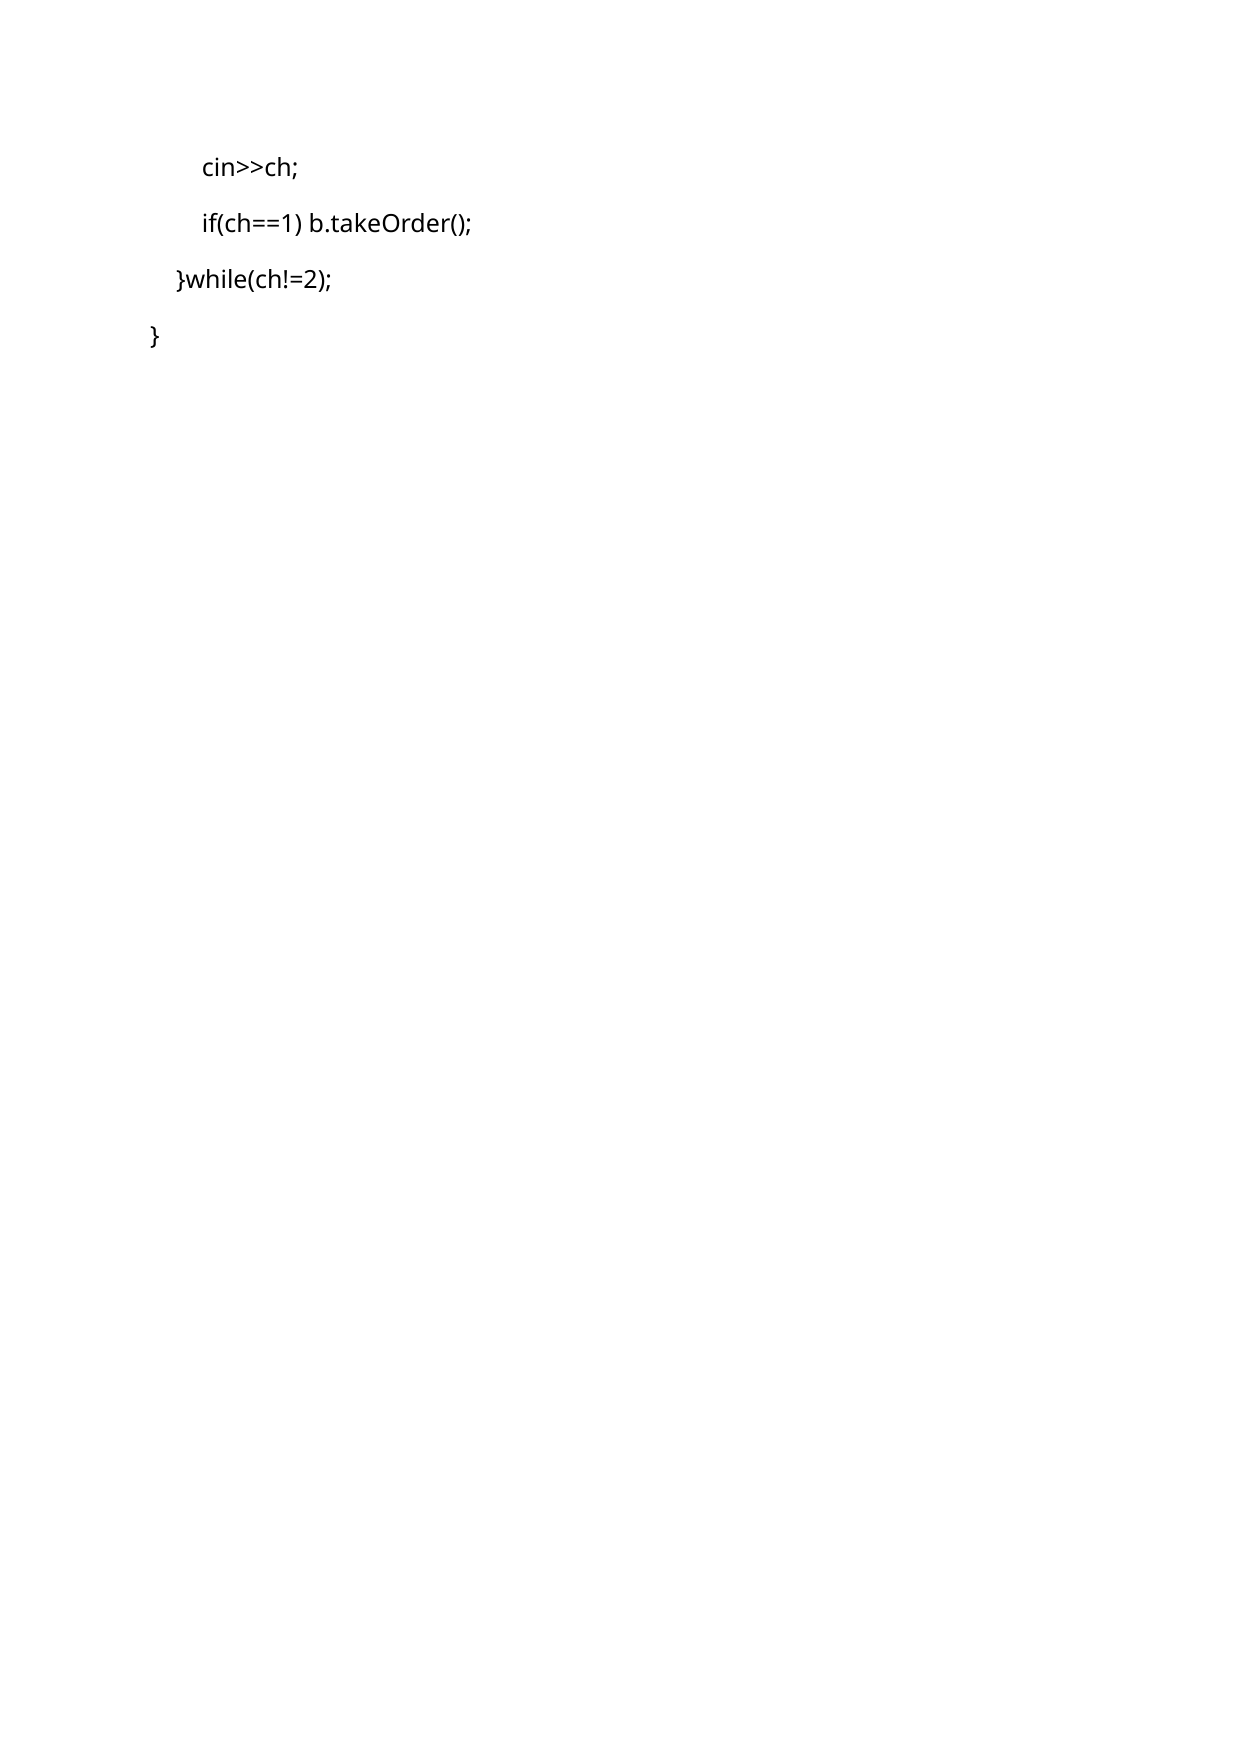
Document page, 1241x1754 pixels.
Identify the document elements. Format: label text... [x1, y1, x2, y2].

text if(ch==1) b.takeOrder(); [150, 206, 1090, 240]
text }while(ch!=2); [150, 262, 1090, 296]
text cin>>ch; [150, 150, 1090, 184]
text } [150, 317, 1090, 352]
